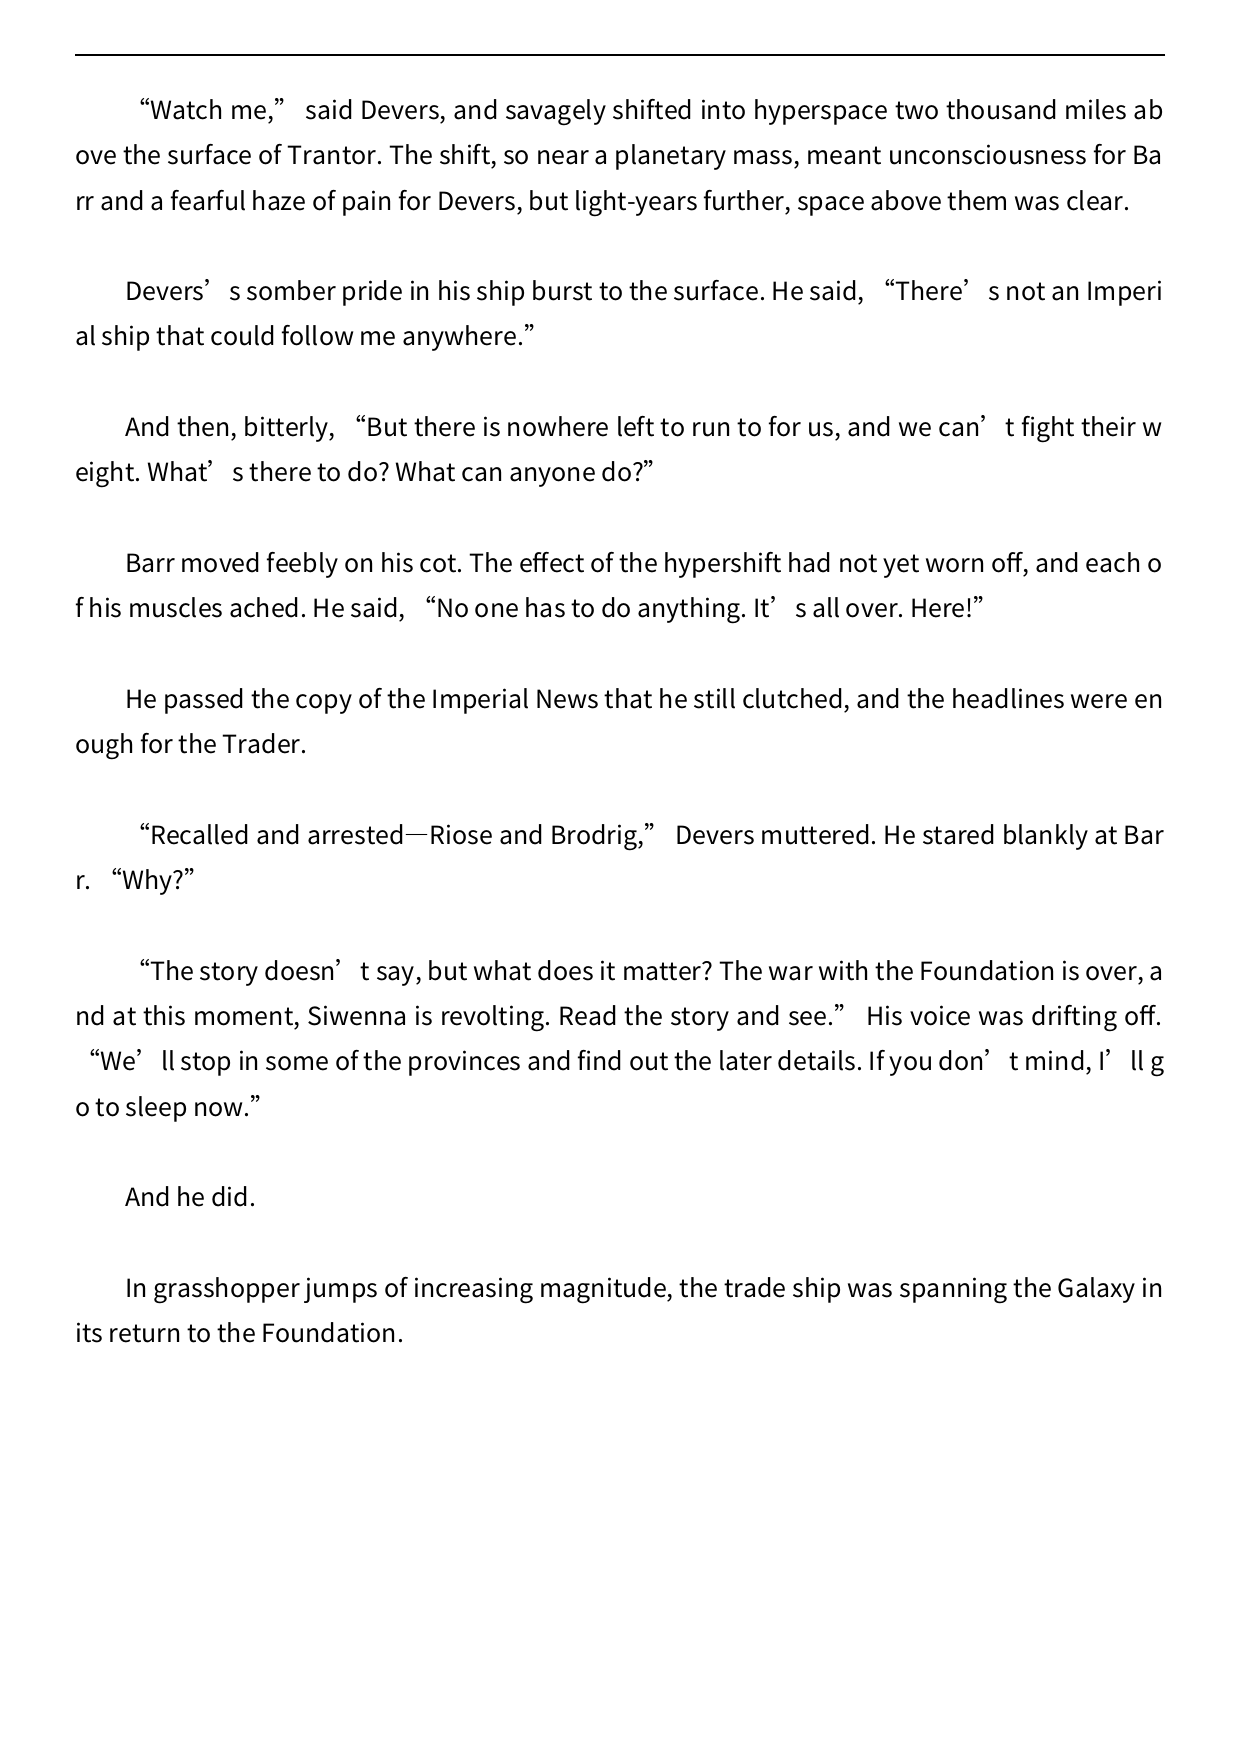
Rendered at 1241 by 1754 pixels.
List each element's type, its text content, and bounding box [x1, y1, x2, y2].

text “Watch me,” said Devers, and savagely shifted into hyperspace two thousand miles above the surface of Trantor. The shift, so near a planetary mass, meant unconsciousness for Barr and a fearful haze of pain for Devers, but light-years further, space above them was clear. [75, 86, 1165, 222]
text And then, bitterly, “But there is nowhere left to run to for us, and we can’t fight their weight. What’s there to do? What can anyone do?” [75, 403, 1165, 494]
text “Recalled and arrested—Riose and Brodrig,” Devers muttered. He stared blankly at Barr. “Why?” [75, 811, 1165, 901]
text In grasshopper jumps of increasing magnitude, the trade ship was spanning the Galaxy in its return to the Foundation. [75, 1264, 1165, 1354]
text And he did. [75, 1173, 1165, 1219]
text “The story doesn’t say, but what does it matter? The war with the Foundation is over, and at this moment, Siwenna is revolting. Read the story and see.” His voice was drifting off. “We’ll stop in some of the provinces and find out the later details. If you don’t mind, I’ll go to sleep now.” [75, 947, 1165, 1128]
text Barr moved feebly on his cot. The effect of the hypershift had not yet worn off, and each of his muscles ached. He said, “No one has to do anything. It’s all over. Here!” [75, 539, 1165, 629]
text Devers’s somber pride in his ship burst to the surface. He said, “There’s not an Imperial ship that could follow me anywhere.” [75, 267, 1165, 358]
text He passed the copy of the Imperial News that he still clutched, and the headlines were enough for the Trader. [75, 675, 1165, 766]
